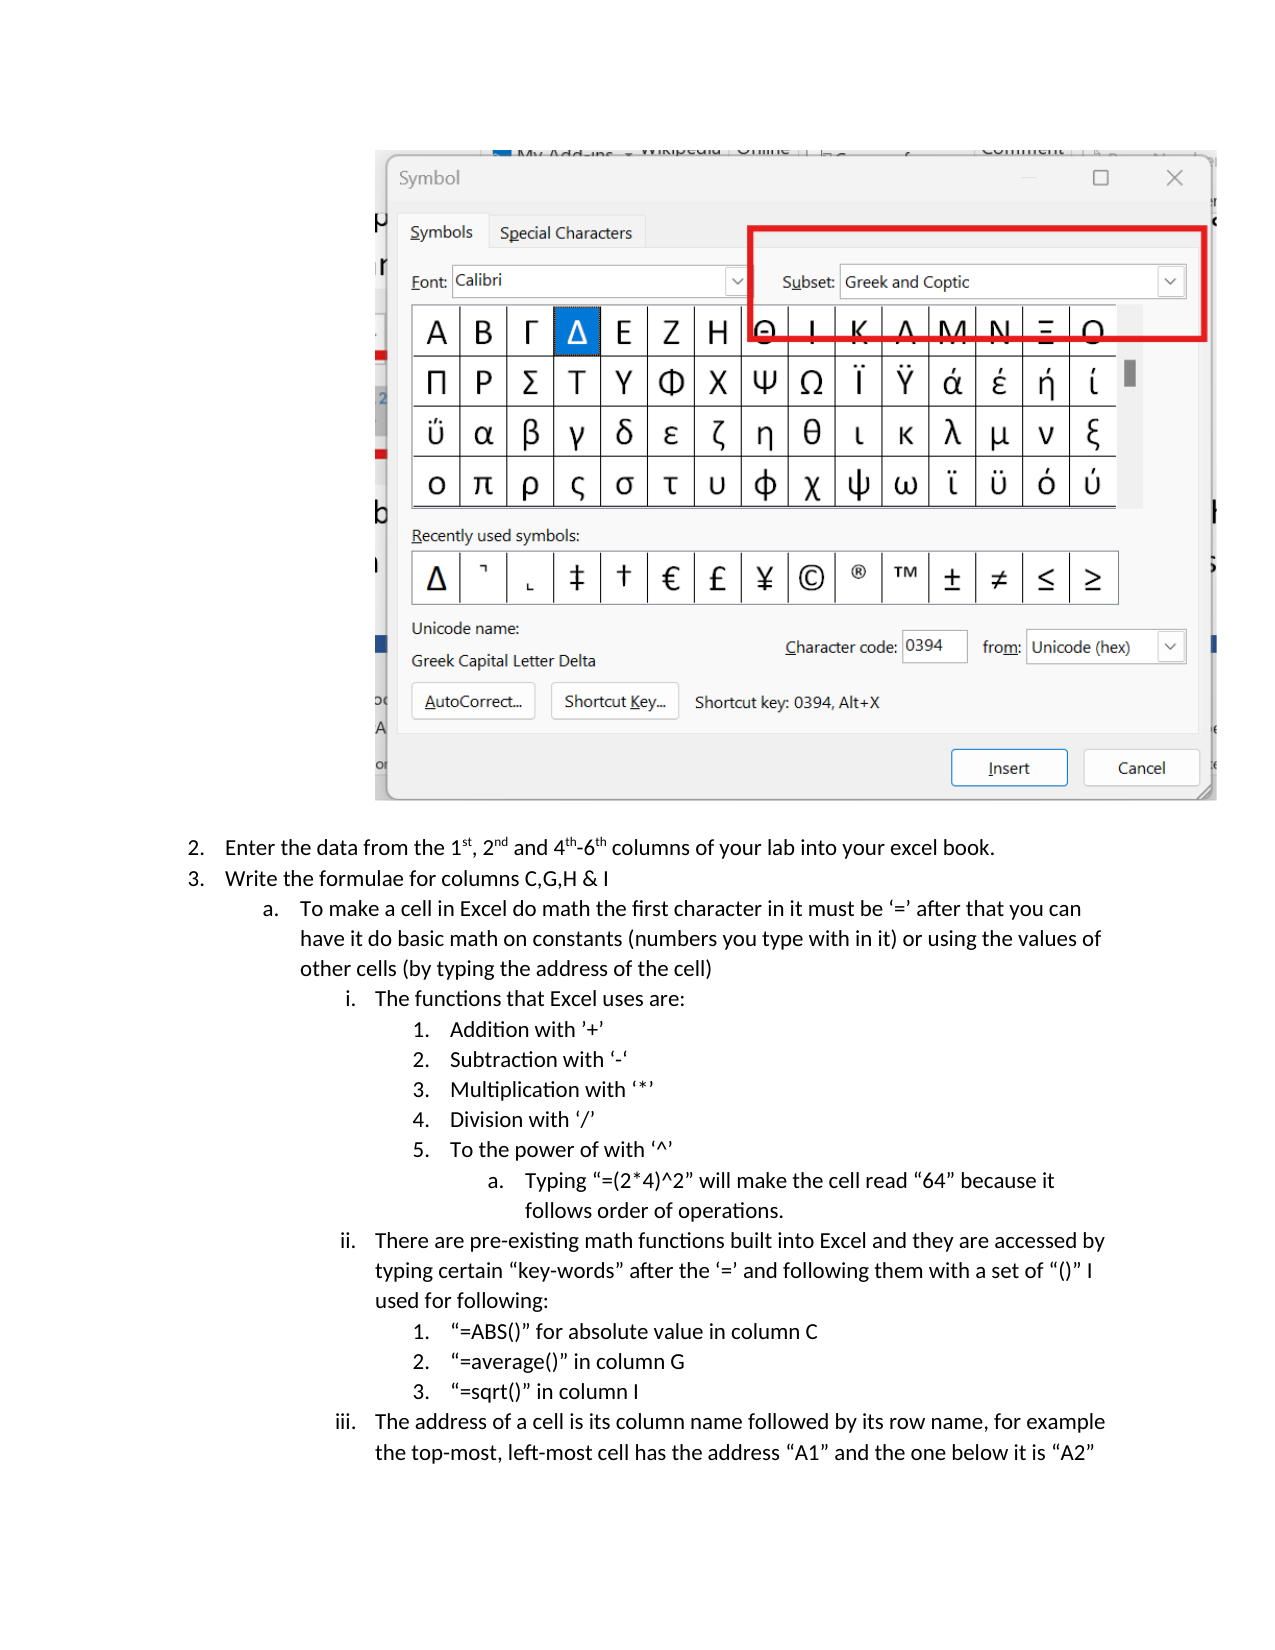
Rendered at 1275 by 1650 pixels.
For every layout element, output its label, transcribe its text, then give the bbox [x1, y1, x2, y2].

list “=average()” in column G [412, 1347, 1125, 1375]
list To make a cell in Excel do math the first character in it must be ‘=’ after that you can have it do basic math on constants (numbers you type with in it) or using the values of other cells (by typing the address of the cell) [262, 894, 1125, 982]
list Typing “=(2*4)^2” will make the cell read “64” because it follows order of operations. [487, 1166, 1125, 1224]
list Enter the data from the 1st, 2nd and 4th-6th columns of your lab into your excel book. [187, 833, 1125, 861]
list There are pre-existing math functions built into Excel and they are accessed by typing certain “key-words” after the ‘=’ and following them with a set of “()” I used for following: [356, 1226, 1125, 1314]
list Addition with ’+’ [412, 1015, 1125, 1043]
list The functions that Excel uses are: [356, 984, 1125, 1012]
list Subtraction with ‘-‘ [412, 1045, 1125, 1073]
list The address of a cell is its column name followed by its row name, for example the top-most, left-most cell has the address “A1” and the one below it is “A2” [356, 1407, 1125, 1466]
list “=sqrt()” in column I [412, 1377, 1125, 1405]
list To the power of with ‘^’ [412, 1136, 1125, 1163]
list Write the formulae for columns C,G,H & I [187, 864, 1125, 892]
list “=ABS()” for absolute value in column C [412, 1317, 1125, 1345]
picture [375, 150, 1217, 801]
list Division with ‘/’ [412, 1105, 1125, 1133]
list Multiplication with ‘*’ [412, 1075, 1125, 1103]
